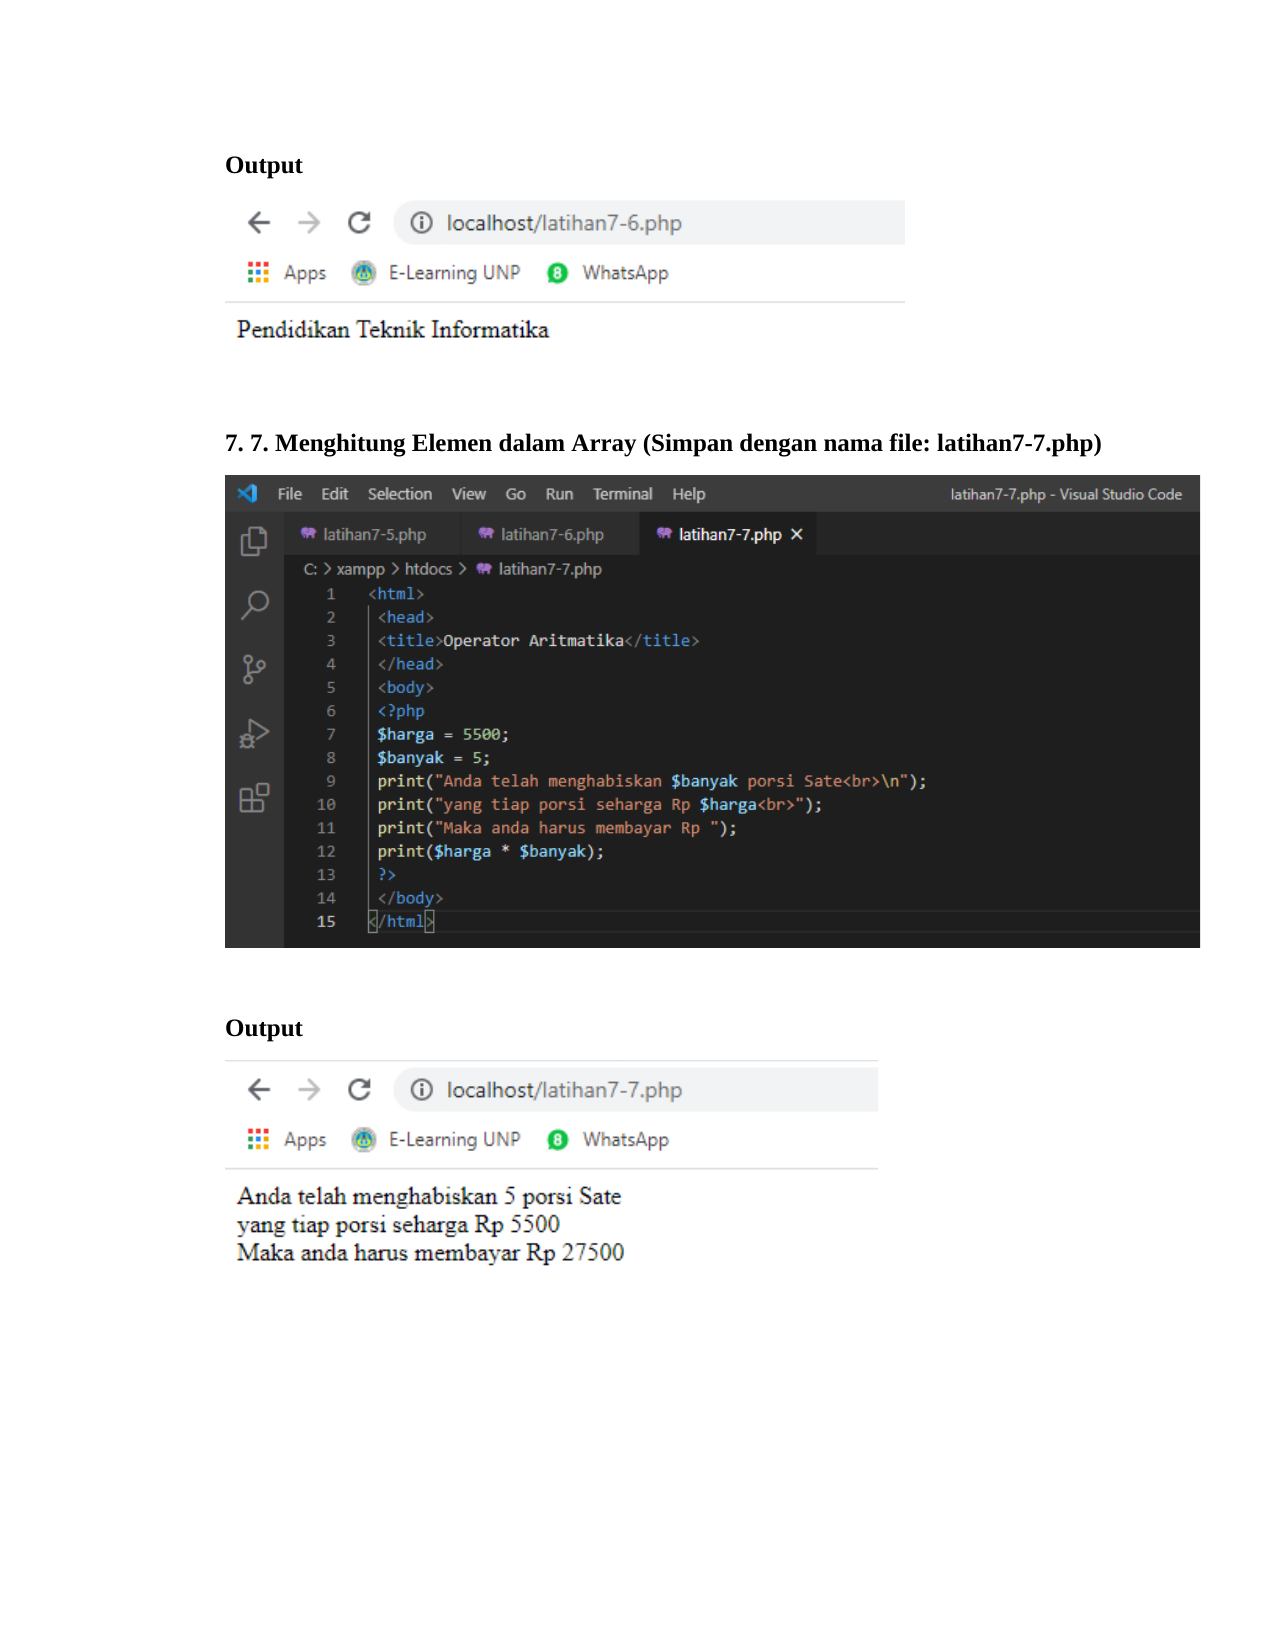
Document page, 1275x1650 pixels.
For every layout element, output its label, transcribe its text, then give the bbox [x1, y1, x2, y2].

picture [225, 197, 905, 363]
picture [225, 475, 1200, 948]
text Output [225, 150, 1125, 179]
text 7. 7. Menghitung Elemen dalam Array (Simpan dengan nama file: latihan7-7.php) [225, 428, 1125, 457]
picture [225, 1060, 879, 1278]
text Output [225, 1013, 1125, 1042]
